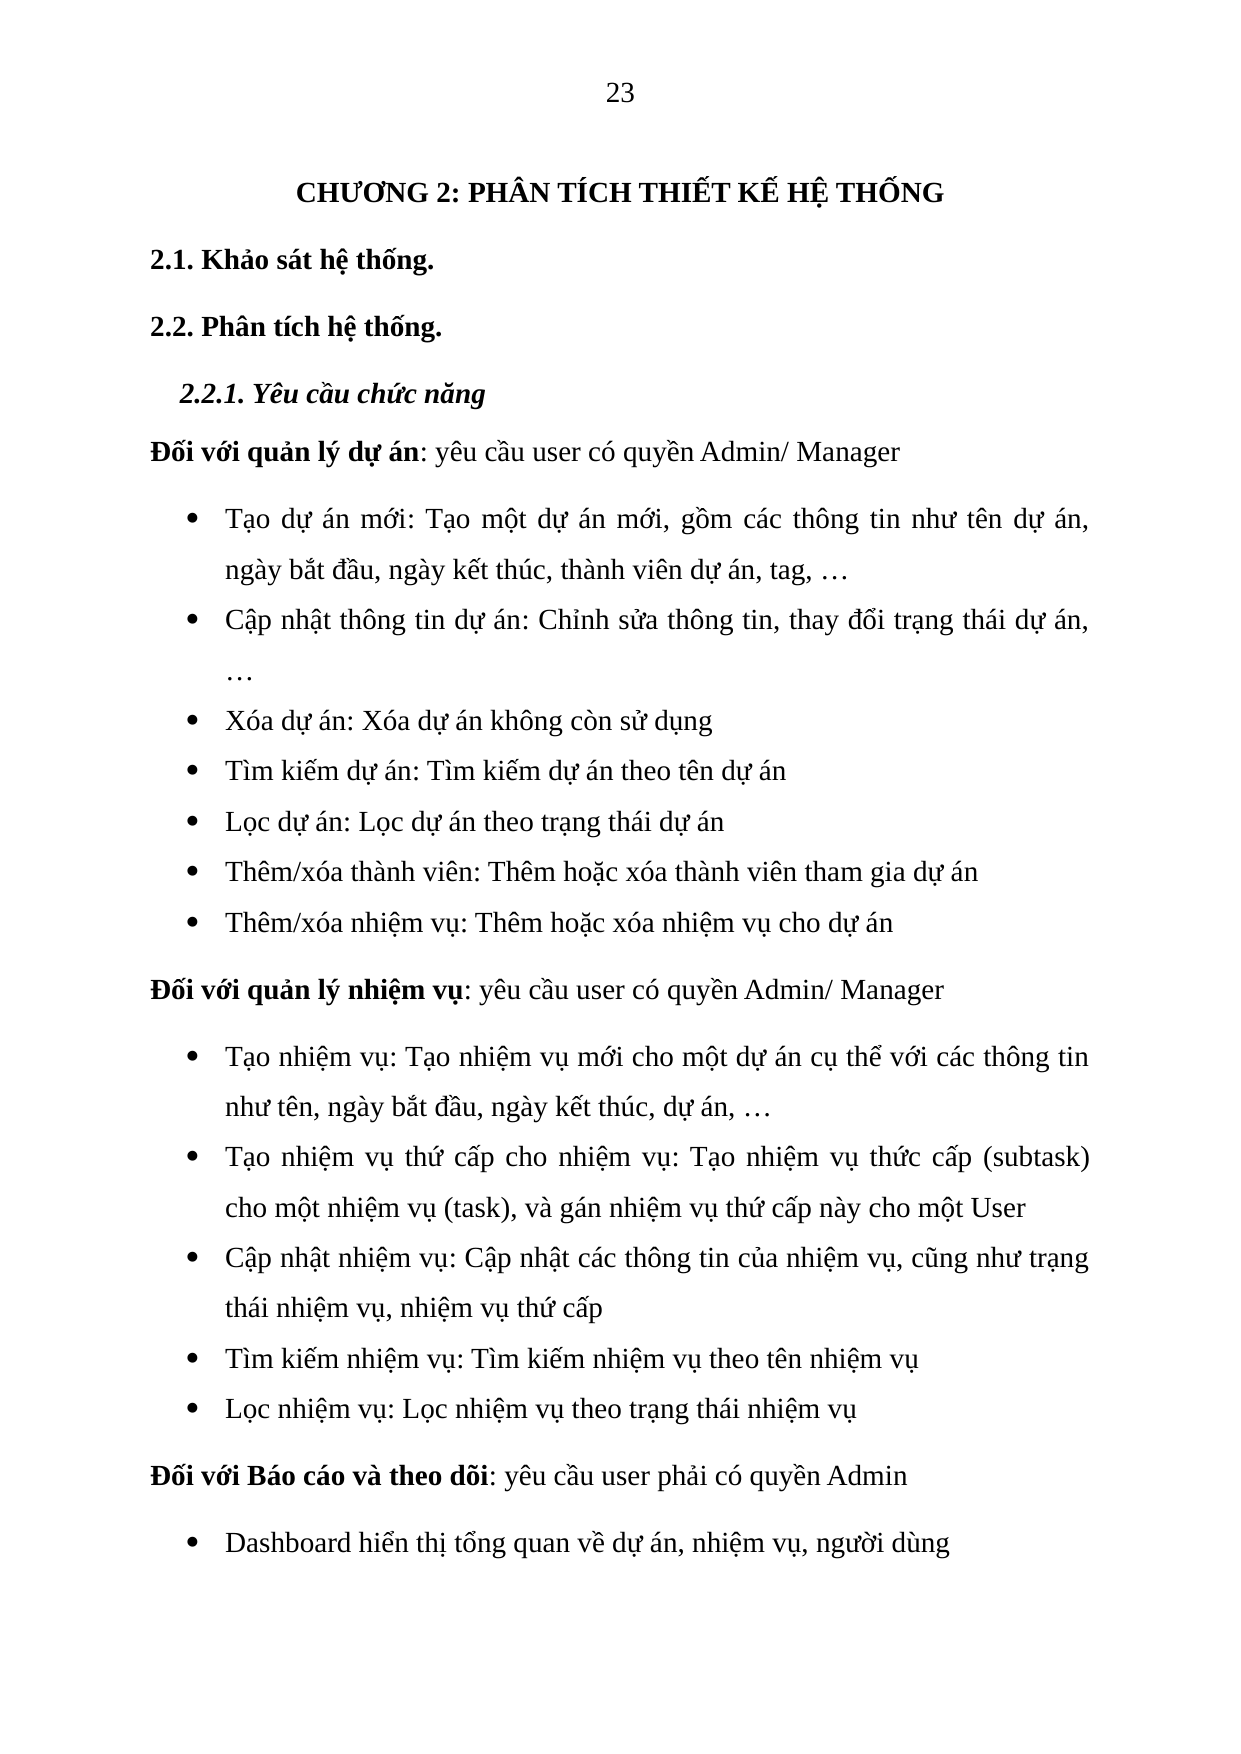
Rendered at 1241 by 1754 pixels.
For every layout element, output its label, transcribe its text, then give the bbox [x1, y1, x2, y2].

subtitle 2.1. Khảo sát hệ thống. [150, 242, 1090, 276]
list Dashboard hiển thị tổng quan về dự án, nhiệm vụ, người dùng [187, 1525, 1090, 1559]
list Lọc nhiệm vụ: Lọc nhiệm vụ theo trạng thái nhiệm vụ [187, 1391, 1090, 1425]
list Cập nhật thông tin dự án: Chỉnh sửa thông tin, thay đổi trạng thái dự án, … [187, 602, 1090, 686]
list Tạo nhiệm vụ thứ cấp cho nhiệm vụ: Tạo nhiệm vụ thức cấp (subtask) cho một nhiệm vụ (task), và gán nhiệm vụ thứ cấp này cho một User [187, 1139, 1090, 1223]
subtitle 2.2.1. Yêu cầu chức năng [179, 376, 1090, 409]
list Thêm/xóa thành viên: Thêm hoặc xóa thành viên tham gia dự án [187, 854, 1090, 888]
list Xóa dự án: Xóa dự án không còn sử dụng [187, 703, 1090, 737]
list Lọc dự án: Lọc dự án theo trạng thái dự án [187, 804, 1090, 837]
text Đối với quản lý dự án: yêu cầu user có quyền Admin/ Manager [150, 434, 1090, 468]
subtitle CHƯƠNG 2: PHÂN TÍCH THIẾT KẾ HỆ THỐNG [150, 175, 1090, 208]
subtitle 2.2. Phân tích hệ thống. [150, 309, 1090, 342]
list Cập nhật nhiệm vụ: Cập nhật các thông tin của nhiệm vụ, cũng như trạng thái nhiệm vụ, nhiệm vụ thứ cấp [187, 1240, 1090, 1324]
text Đối với quản lý nhiệm vụ: yêu cầu user có quyền Admin/ Manager [150, 972, 1090, 1005]
list Tìm kiếm dự án: Tìm kiếm dự án theo tên dự án [187, 753, 1090, 787]
list Thêm/xóa nhiệm vụ: Thêm hoặc xóa nhiệm vụ cho dự án [187, 905, 1090, 938]
list Tìm kiếm nhiệm vụ: Tìm kiếm nhiệm vụ theo tên nhiệm vụ [187, 1341, 1090, 1374]
list Tạo nhiệm vụ: Tạo nhiệm vụ mới cho một dự án cụ thể với các thông tin như tên, ngày bắt đầu, ngày kết thúc, dự án, … [187, 1039, 1090, 1123]
list Tạo dự án mới: Tạo một dự án mới, gồm các thông tin như tên dự án, ngày bắt đầu, ngày kết thúc, thành viên dự án, tag, … [187, 502, 1090, 586]
text Đối với Báo cáo và theo dõi: yêu cầu user phải có quyền Admin [150, 1458, 1090, 1492]
